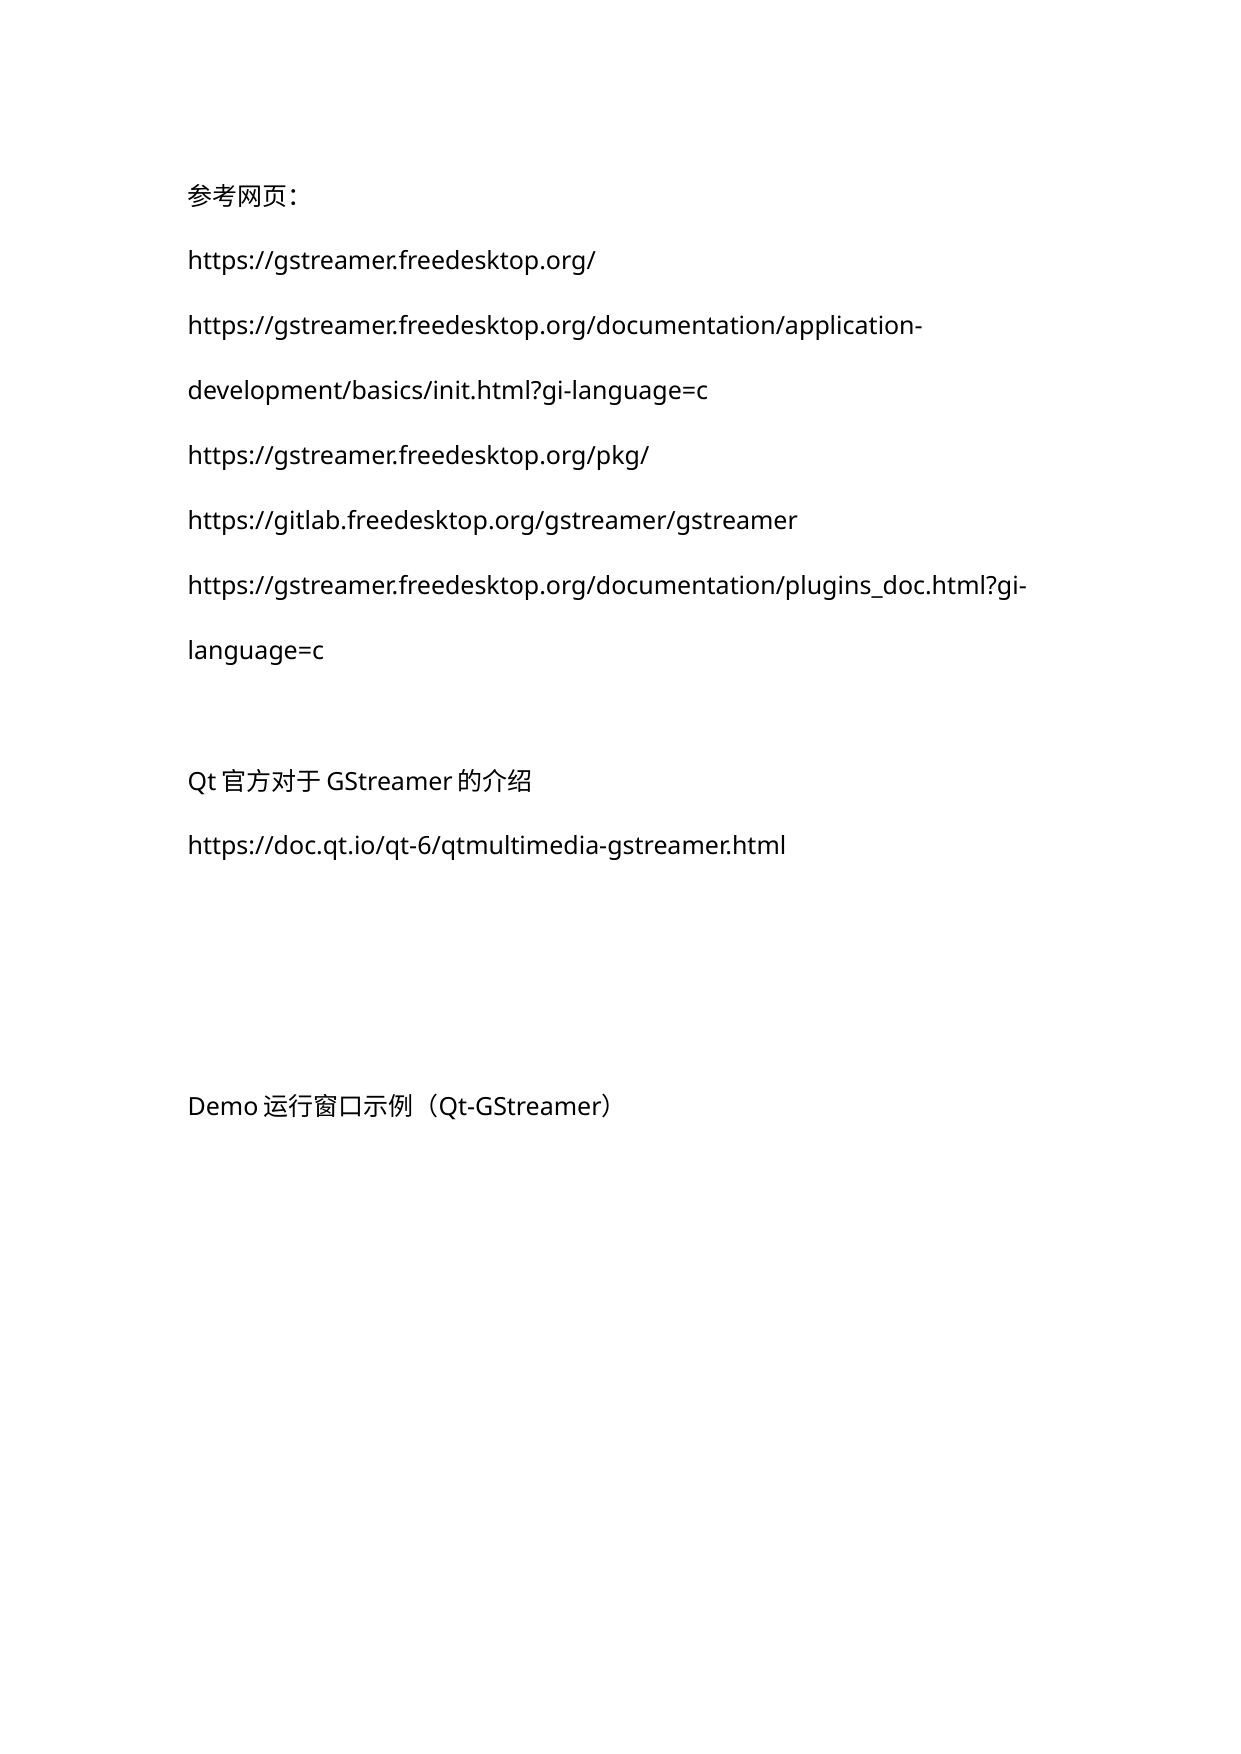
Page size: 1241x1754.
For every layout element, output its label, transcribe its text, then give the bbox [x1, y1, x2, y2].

text https://gstreamer.freedesktop.org/documentation/application-development/basics/init.html?gi-language=c [187, 292, 1053, 422]
text https://doc.qt.io/qt-6/qtmultimedia-gstreamer.html [187, 812, 1053, 877]
text Qt官方对于GStreamer的介绍 [187, 747, 1053, 812]
text https://gstreamer.freedesktop.org/documentation/plugins_doc.html?gi-language=c [187, 552, 1053, 682]
text https://gitlab.freedesktop.org/gstreamer/gstreamer [187, 487, 1053, 552]
text https://gstreamer.freedesktop.org/pkg/ [187, 422, 1053, 487]
text https://gstreamer.freedesktop.org/ [187, 227, 1053, 292]
text 参考网页： [187, 162, 1053, 227]
text Demo运行窗口示例（Qt-GStreamer） [187, 1072, 1053, 1137]
